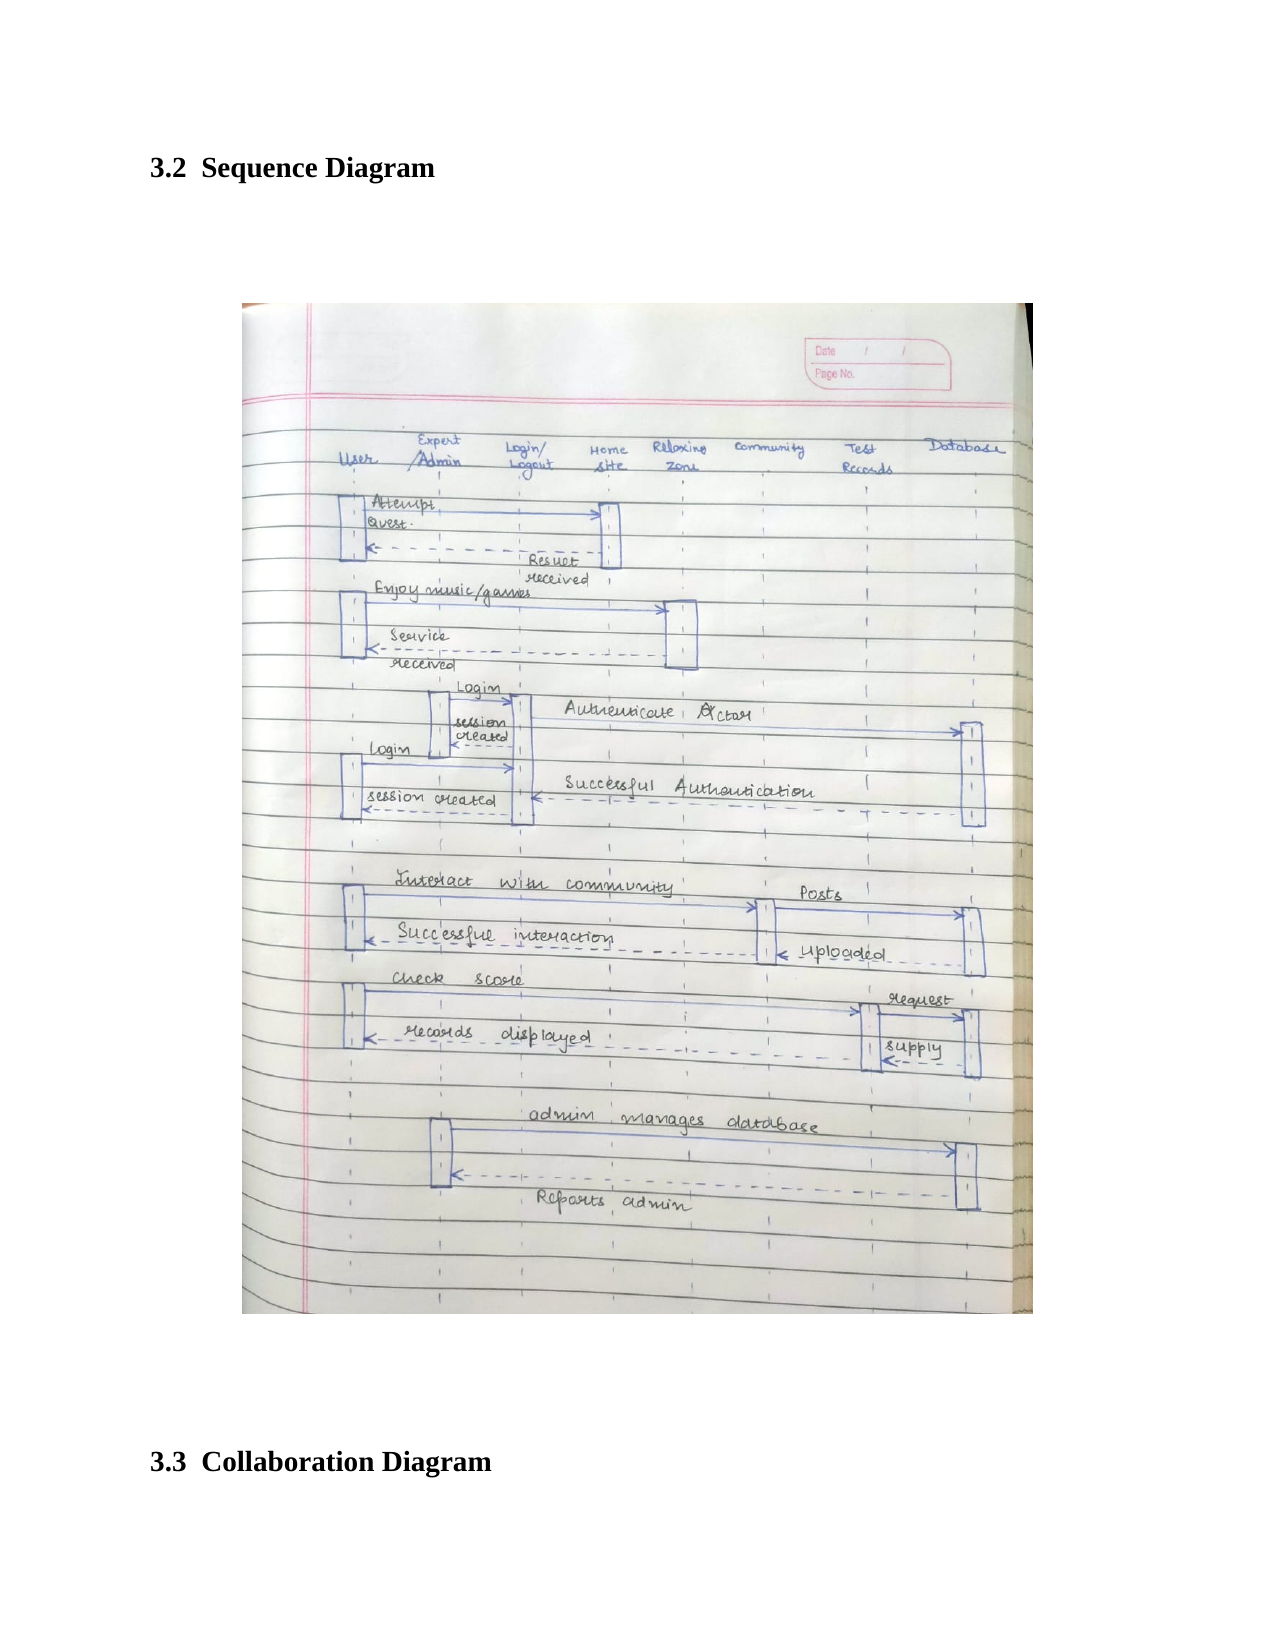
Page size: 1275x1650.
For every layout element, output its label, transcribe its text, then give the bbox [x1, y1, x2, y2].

picture [242, 303, 1033, 1314]
text 3.2 Sequence Diagram [150, 150, 1125, 183]
text 3.3 Collaboration Diagram [150, 1444, 1125, 1478]
